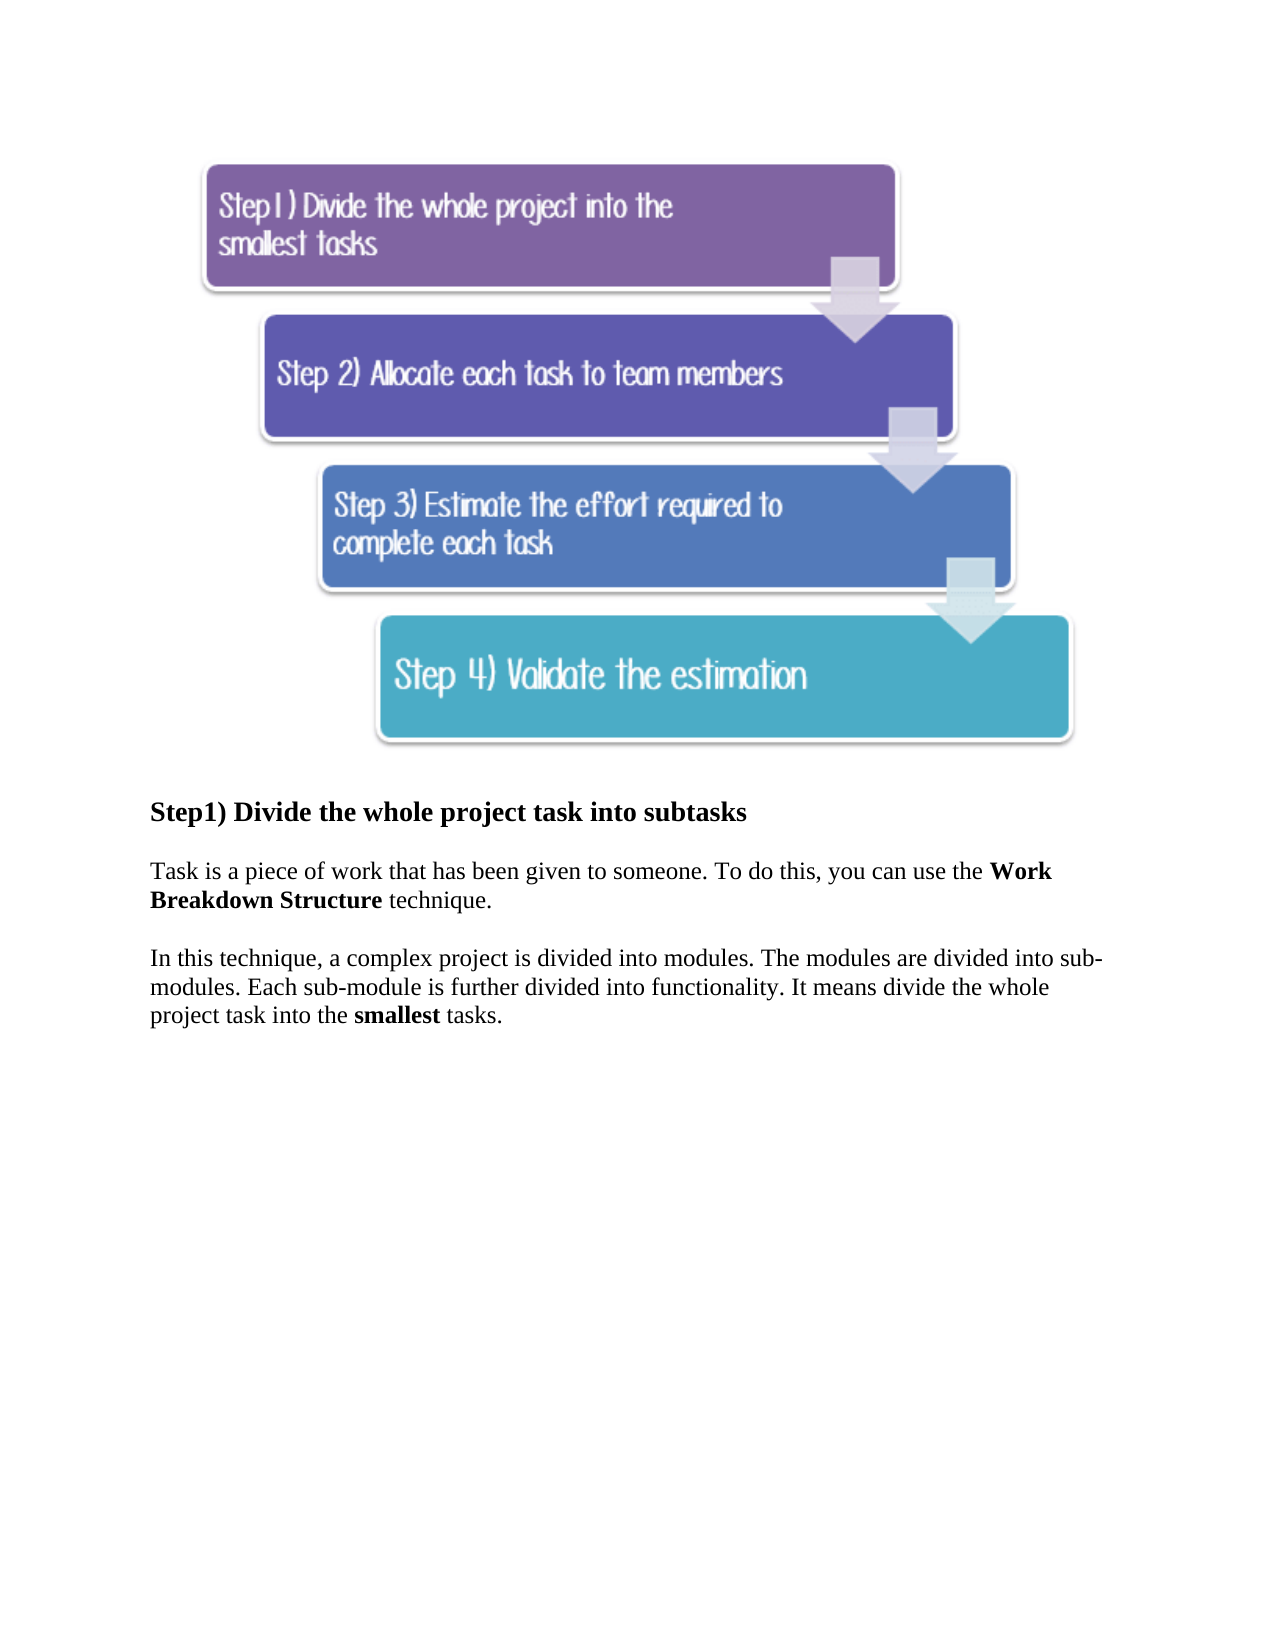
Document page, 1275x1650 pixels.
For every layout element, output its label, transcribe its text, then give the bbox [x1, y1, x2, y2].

text Step1) Divide the whole project task into subtasks [150, 795, 1125, 827]
text In this technique, a complex project is divided into modules. The modules are divided into sub-modules. Each sub-module is further divided into functionality. It means divide the whole project task into the smallest tasks. [150, 943, 1125, 1029]
text Task is a piece of work that has been given to someone. To do this, you can use the Work Breakdown Structure technique. [150, 856, 1125, 914]
picture [193, 150, 1083, 766]
